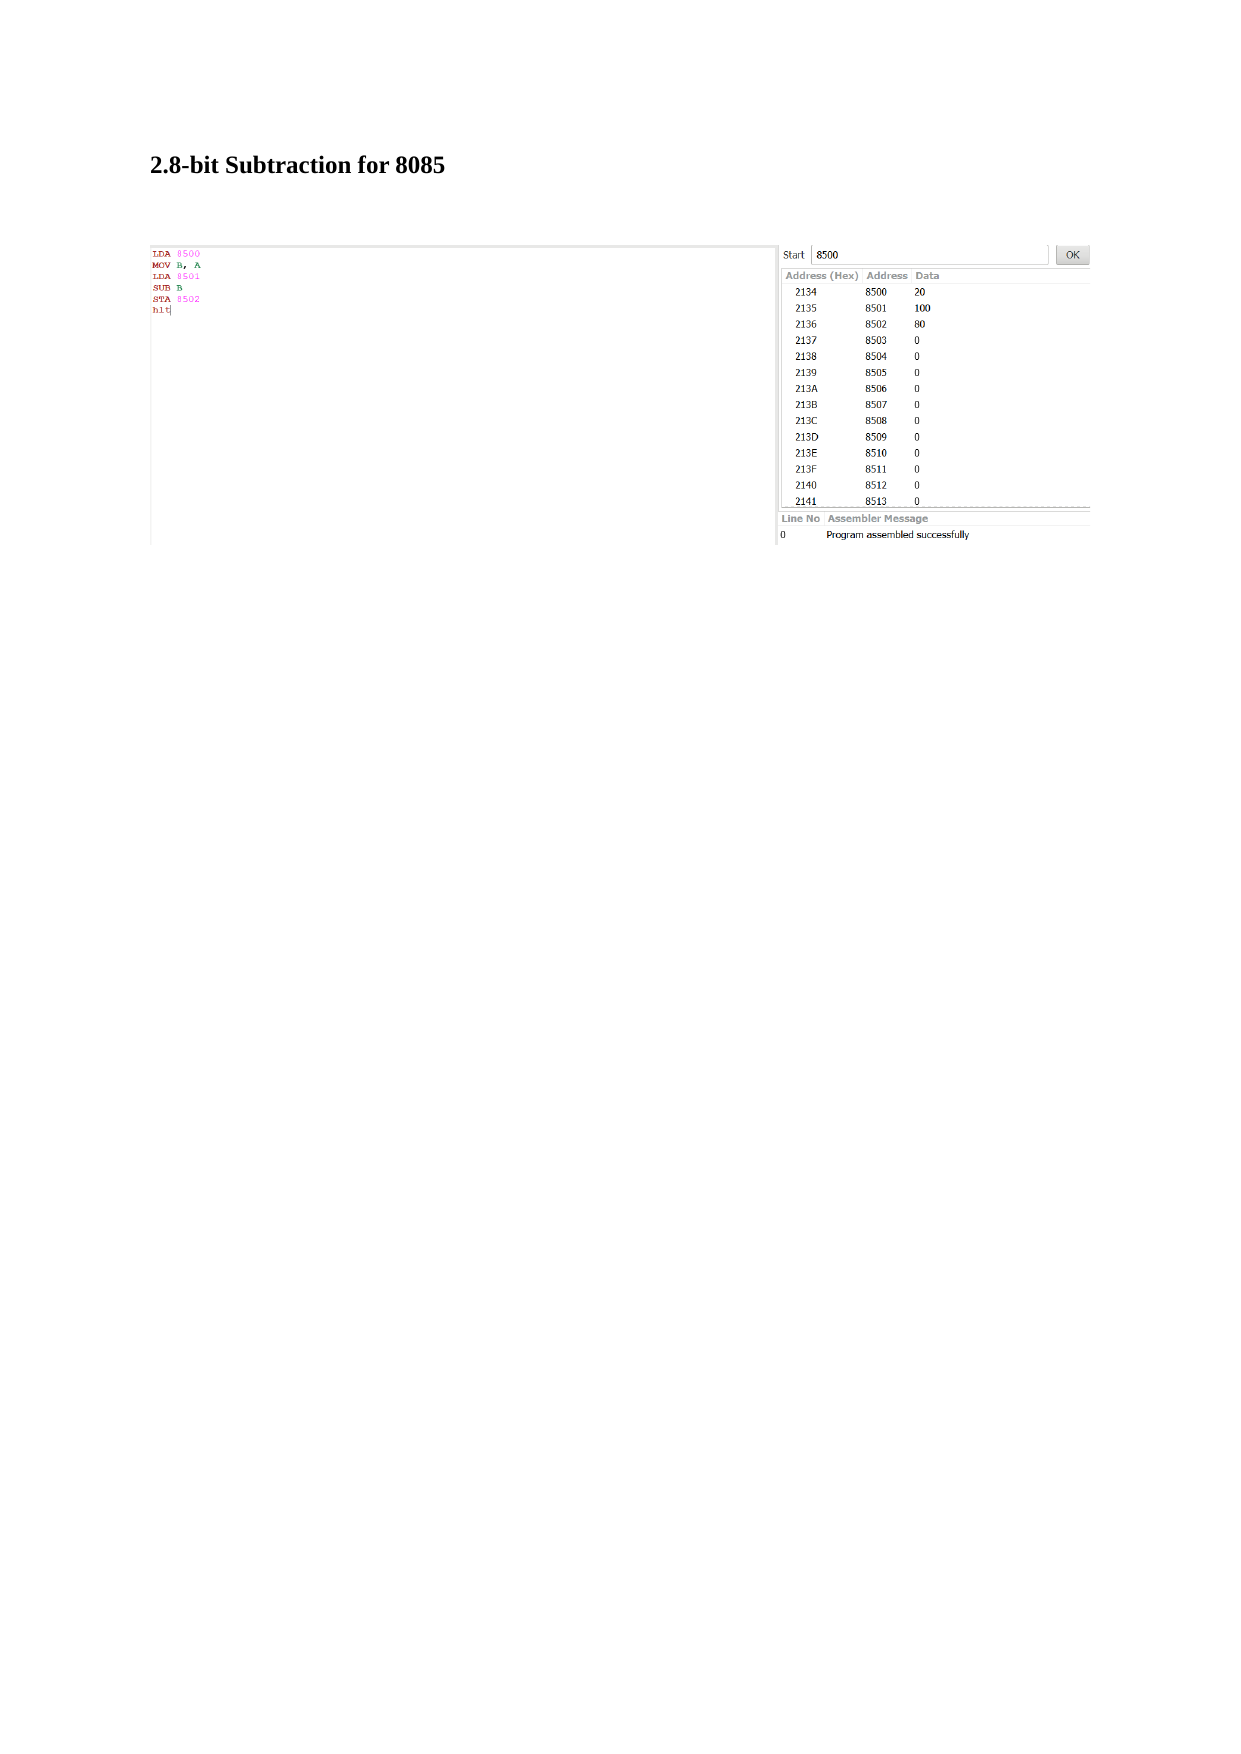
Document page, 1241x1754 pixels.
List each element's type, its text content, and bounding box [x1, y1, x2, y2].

text 2.8-bit Subtraction for 8085 [150, 150, 1090, 179]
picture [150, 245, 1091, 545]
